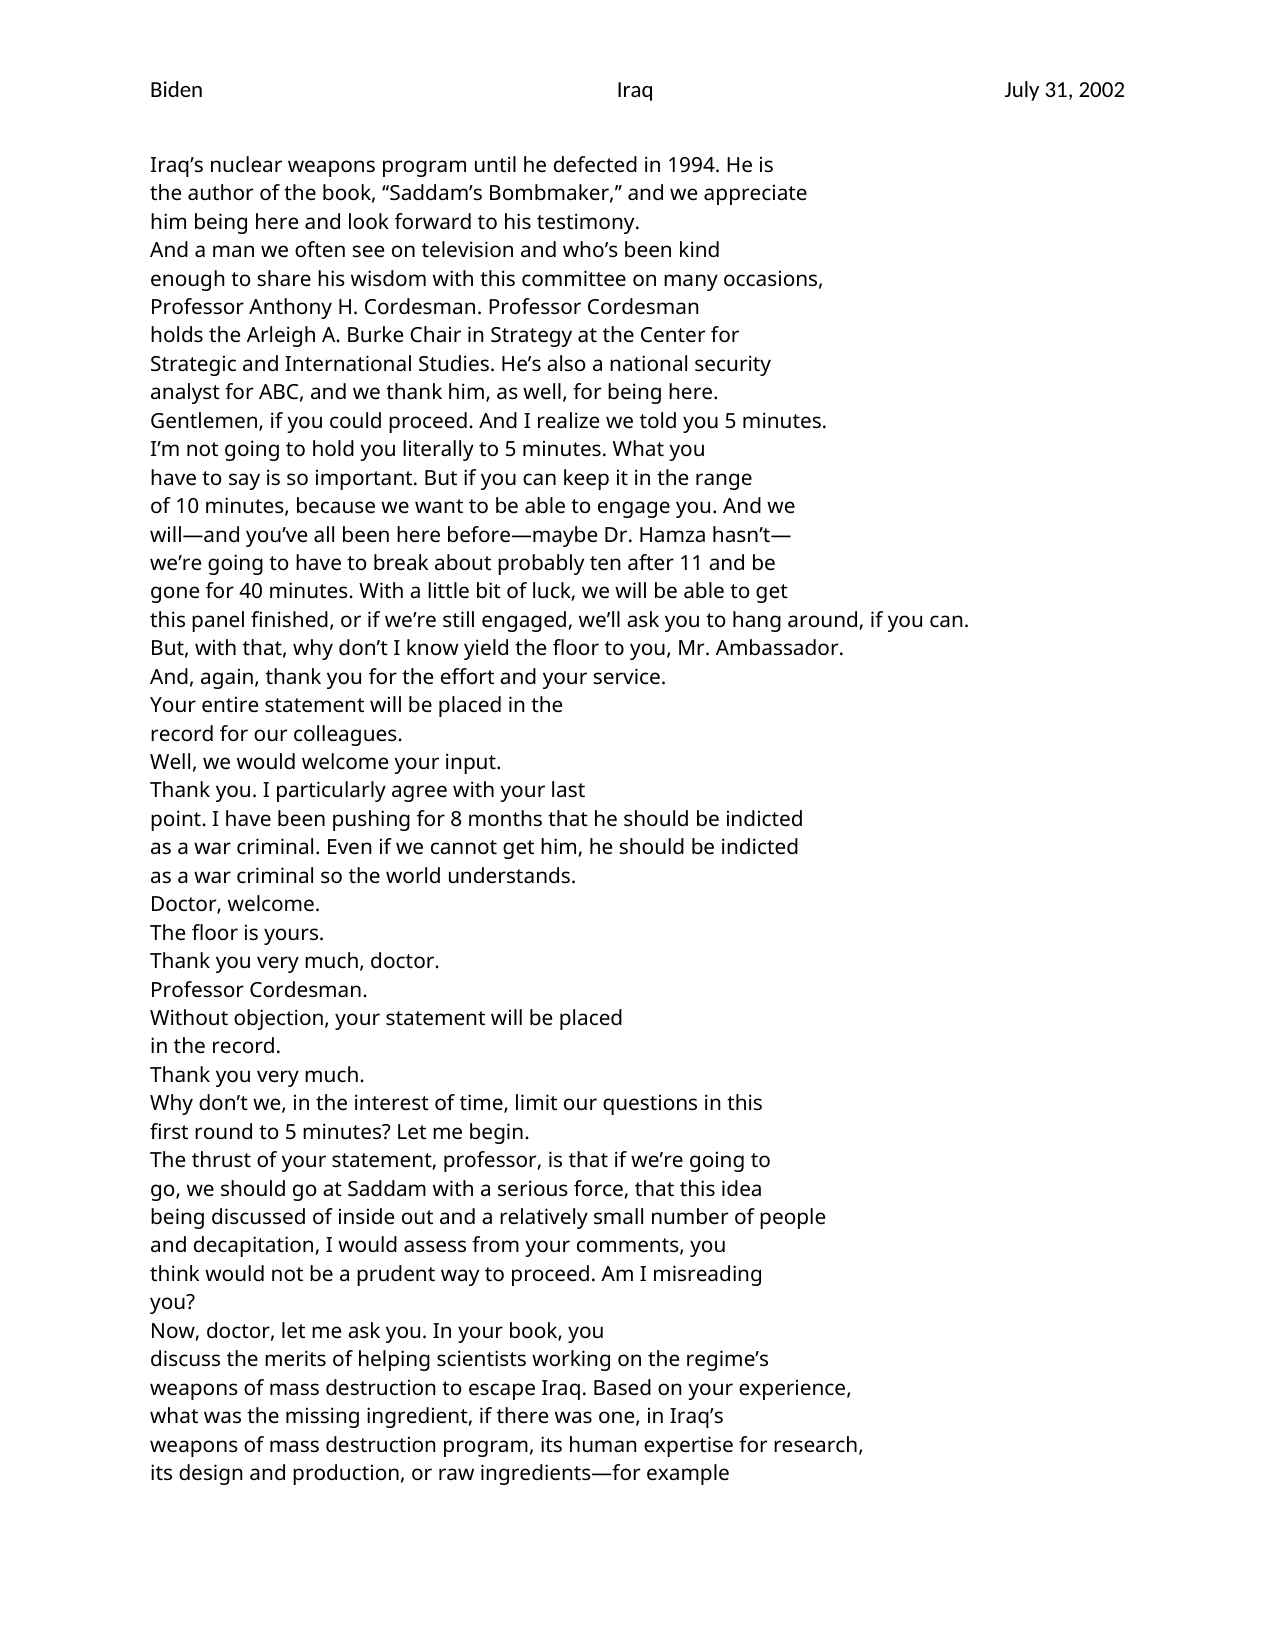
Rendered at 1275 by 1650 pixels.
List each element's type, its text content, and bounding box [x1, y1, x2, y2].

text in the record. [150, 1032, 1125, 1060]
text Doctor, welcome. [150, 889, 1125, 918]
text weapons of mass destruction to escape Iraq. Based on your experience, [150, 1373, 1125, 1401]
text enough to share his wisdom with this committee on many occasions, [150, 264, 1125, 292]
text Your entire statement will be placed in the [150, 690, 1125, 719]
text Well, we would welcome your input. [150, 747, 1125, 776]
text this panel finished, or if we’re still engaged, we’ll ask you to hang around, if you can. [150, 605, 1125, 633]
text Thank you very much, doctor. [150, 946, 1125, 975]
text Strategic and International Studies. He’s also a national security [150, 349, 1125, 377]
text Now, doctor, let me ask you. In your book, you [150, 1316, 1125, 1344]
text Thank you very much. [150, 1060, 1125, 1088]
text Professor Cordesman. [150, 975, 1125, 1003]
text him being here and look forward to his testimony. [150, 207, 1125, 235]
text Gentlemen, if you could proceed. And I realize we told you 5 minutes. [150, 406, 1125, 434]
text holds the Arleigh A. Burke Chair in Strategy at the Center for [150, 321, 1125, 349]
text But, with that, why don’t I know yield the floor to you, Mr. Ambassador. [150, 633, 1125, 662]
text its design and production, or raw ingredients—for example [150, 1458, 1125, 1487]
text I’m not going to hold you literally to 5 minutes. What you [150, 434, 1125, 463]
text will—and you’ve all been here before—maybe Dr. Hamza hasn’t— [150, 520, 1125, 548]
text we’re going to have to break about probably ten after 11 and be [150, 548, 1125, 577]
text think would not be a prudent way to proceed. Am I misreading [150, 1259, 1125, 1287]
text Thank you. I particularly agree with your last [150, 776, 1125, 804]
text as a war criminal. Even if we cannot get him, he should be indicted [150, 832, 1125, 861]
text record for our colleagues. [150, 719, 1125, 747]
text you? [150, 1287, 1125, 1316]
text as a war criminal so the world understands. [150, 861, 1125, 889]
text The thrust of your statement, professor, is that if we’re going to [150, 1145, 1125, 1174]
text The floor is yours. [150, 918, 1125, 946]
text discuss the merits of helping scientists working on the regime’s [150, 1344, 1125, 1373]
text analyst for ABC, and we thank him, as well, for being here. [150, 377, 1125, 406]
text the author of the book, ‘‘Saddam’s Bombmaker,’’ and we appreciate [150, 178, 1125, 207]
text Without objection, your statement will be placed [150, 1003, 1125, 1032]
text go, we should go at Saddam with a serious force, that this idea [150, 1174, 1125, 1202]
text and decapitation, I would assess from your comments, you [150, 1231, 1125, 1259]
text weapons of mass destruction program, its human expertise for research, [150, 1430, 1125, 1458]
text being discussed of inside out and a relatively small number of people [150, 1202, 1125, 1231]
text Why don’t we, in the interest of time, limit our questions in this [150, 1088, 1125, 1117]
text And, again, thank you for the effort and your service. [150, 662, 1125, 690]
text have to say is so important. But if you can keep it in the range [150, 463, 1125, 491]
text point. I have been pushing for 8 months that he should be indicted [150, 804, 1125, 832]
text of 10 minutes, because we want to be able to engage you. And we [150, 491, 1125, 520]
text gone for 40 minutes. With a little bit of luck, we will be able to get [150, 577, 1125, 605]
text Professor Anthony H. Cordesman. Professor Cordesman [150, 292, 1125, 321]
text Iraq’s nuclear weapons program until he defected in 1994. He is [150, 150, 1125, 178]
text what was the missing ingredient, if there was one, in Iraq’s [150, 1401, 1125, 1430]
text first round to 5 minutes? Let me begin. [150, 1117, 1125, 1145]
text And a man we often see on television and who’s been kind [150, 235, 1125, 264]
